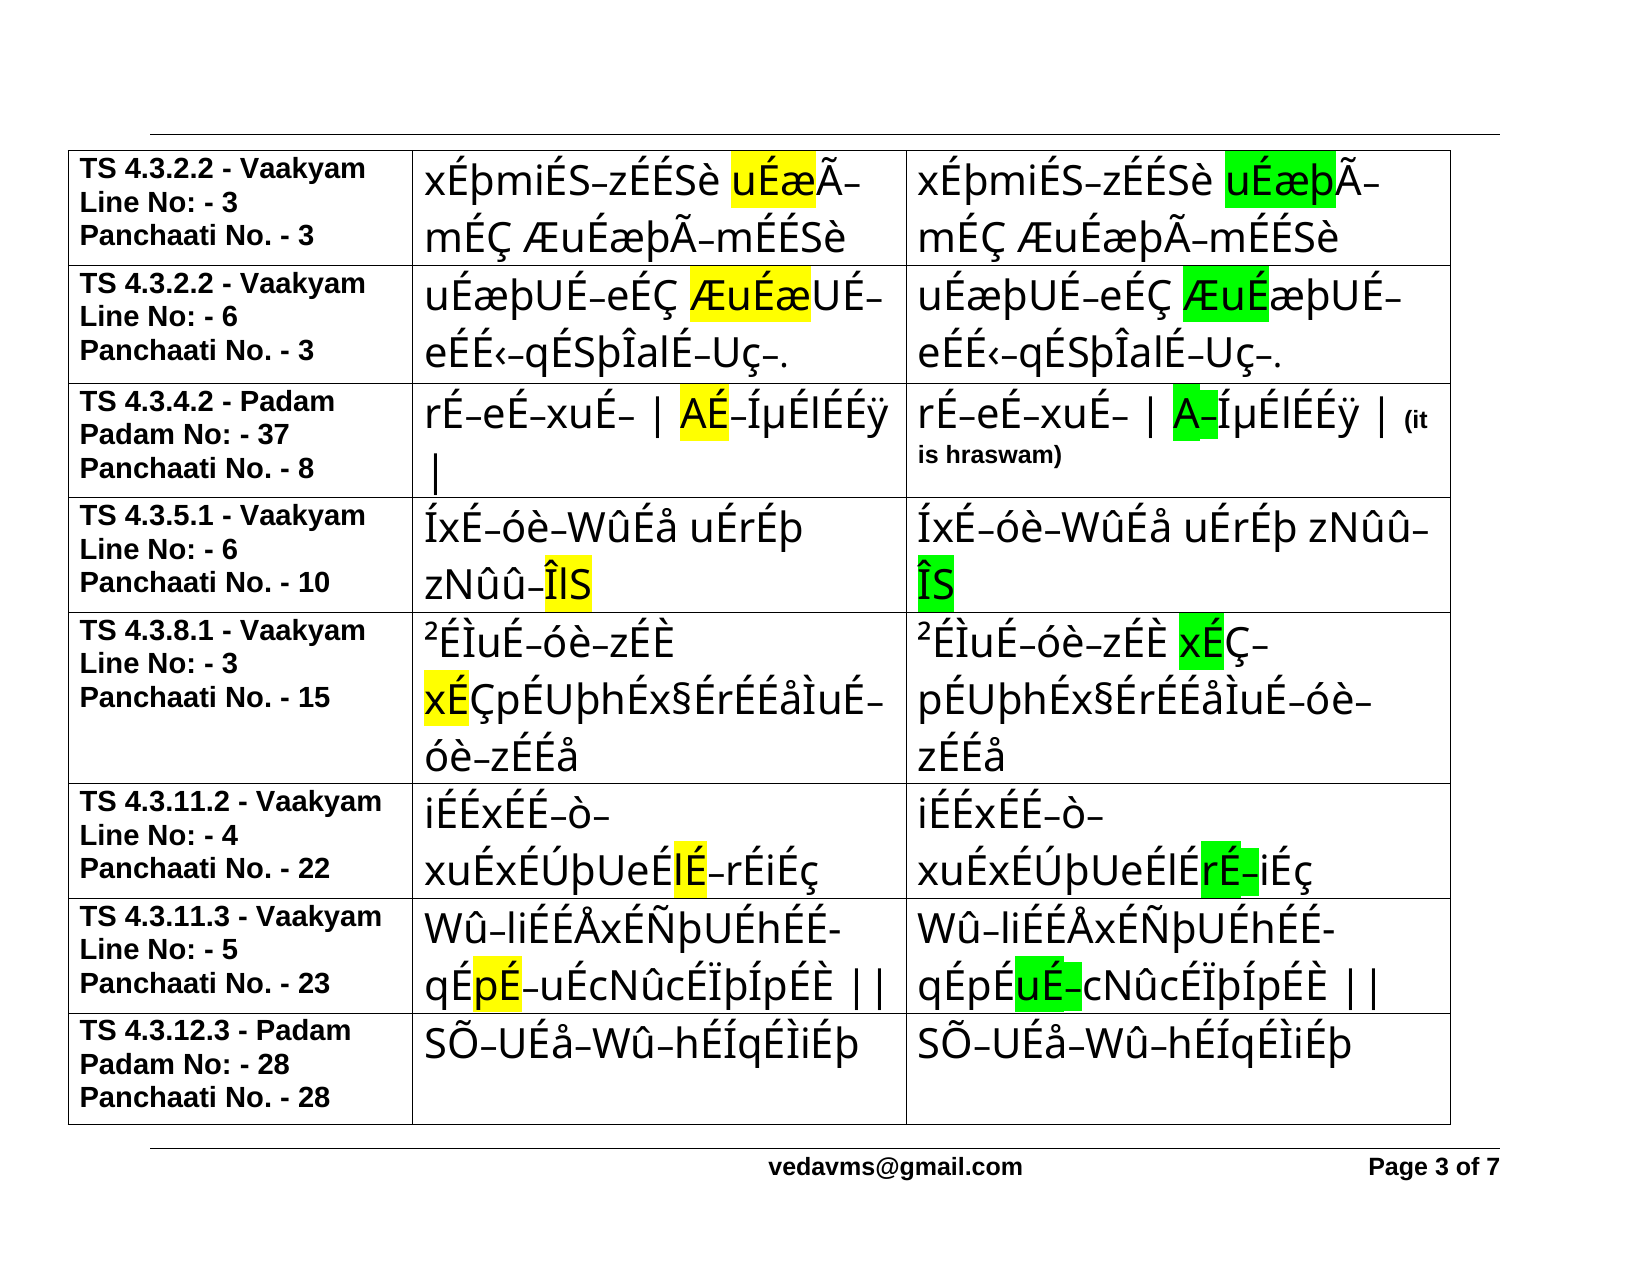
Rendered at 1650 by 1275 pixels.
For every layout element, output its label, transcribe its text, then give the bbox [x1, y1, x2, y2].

table_cell Wû–liÉÉÅxÉÑþUÉhÉÉ-qÉpÉuÉ–cNûcÉÏþÍpÉÈ || [907, 899, 1450, 1012]
table_cell ²ÉÌuÉ–óè–zÉÈ xÉÇ–pÉUþhÉx§ÉrÉÉåÌuÉ–óè–zÉÉå [907, 613, 1450, 783]
table_cell iÉÉxÉÉ–ò– xuÉxÉÚþUeÉlÉrÉ–iÉç [907, 784, 1450, 898]
table_cell TS 4.3.11.3 - Vaakyam Line No: - 5 Panchaati No. - 23 [69, 899, 412, 1012]
table_cell TS 4.3.12.3 - Padam Padam No: - 28 Panchaati No. - 28 [69, 1014, 412, 1124]
table_cell TS 4.3.2.2 - Vaakyam Line No: - 3 Panchaati No. - 3 [69, 151, 412, 264]
table_cell TS 4.3.2.2 - Vaakyam Line No: - 6 Panchaati No. - 3 [69, 266, 412, 383]
table_cell ÍxÉ–óè–WûÉå uÉrÉþ zNûû–ÎlS [413, 498, 906, 612]
table_cell Wû–liÉÉÅxÉÑþUÉhÉÉ-qÉpÉ–uÉcNûcÉÏþÍpÉÈ || [413, 899, 906, 1012]
table_cell TS 4.3.8.1 - Vaakyam Line No: - 3 Panchaati No. - 15 [69, 613, 412, 783]
table_cell SÕ–UÉå–Wû–hÉÍqÉÌiÉþ SÕÈ - UÉå–Wû–hÉqÉç | NûlSþÈ | [413, 1014, 906, 1124]
table_cell rÉ–eÉ–xuÉ– | A–ÍµÉlÉÉÿ | (it is hraswam) [907, 384, 1450, 497]
table_cell uÉæþUÉ–eÉÇ ÆuÉæUÉ–eÉÉ‹–qÉSþÎalÉ–Uç–. [413, 266, 906, 383]
table_cell SÕ–UÉå–Wû–hÉÍqÉÌiÉþ SÑÈ - UÉå–Wû–hÉqÉç | NûlSþÈ | (it is hraswam) [907, 1014, 1450, 1124]
table_cell rÉ–eÉ–xuÉ– | AÉ–ÍµÉlÉÉÿ | [413, 384, 906, 497]
table_cell xÉþmiÉS–zÉÉSè uÉæÃ–mÉÇ ÆuÉæþÃ–mÉÉSè [413, 151, 906, 264]
table_cell uÉæþUÉ–eÉÇ ÆuÉæþUÉ–eÉÉ‹–qÉSþÎalÉ–Uç–. [907, 266, 1450, 383]
table_cell xÉþmiÉS–zÉÉSè uÉæþÃ–mÉÇ ÆuÉæþÃ–mÉÉSè [907, 151, 1450, 264]
table_cell TS 4.3.11.2 - Vaakyam Line No: - 4 Panchaati No. - 22 [69, 784, 412, 898]
table_cell ²ÉÌuÉ–óè–zÉÈ xÉÇpÉUþhÉx§ÉrÉÉåÌuÉ–óè–zÉÉå [413, 613, 906, 783]
table_cell TS 4.3.4.2 - Padam Padam No: - 37 Panchaati No. - 8 [69, 384, 412, 497]
table_cell TS 4.3.5.1 - Vaakyam Line No: - 6 Panchaati No. - 10 [69, 498, 412, 612]
table_cell iÉÉxÉÉ–ò– xuÉxÉÚþUeÉlÉ–rÉiÉç [413, 784, 906, 898]
table_cell ÍxÉ–óè–WûÉå uÉrÉþ zNûû–ÎS [907, 498, 1450, 612]
